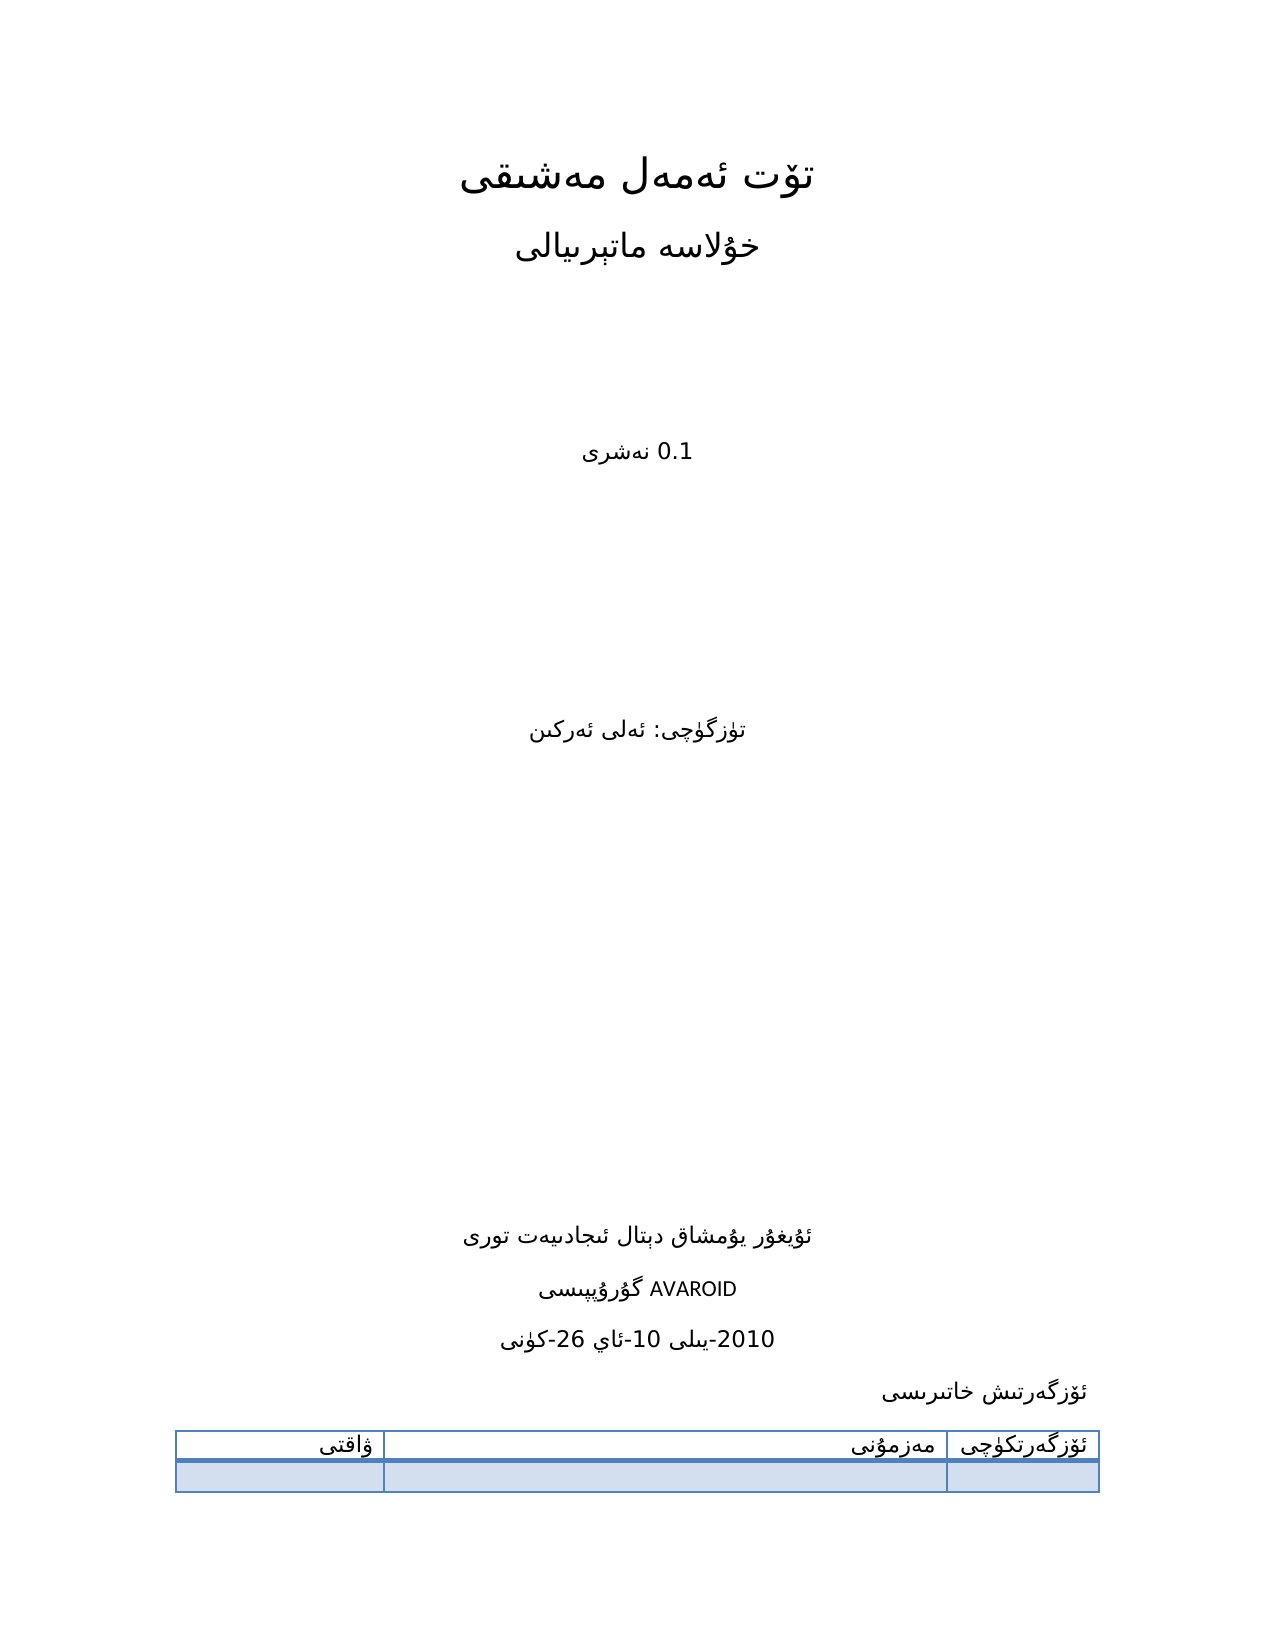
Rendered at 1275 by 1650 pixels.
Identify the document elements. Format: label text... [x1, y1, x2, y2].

text 0.1 نەشرى [187, 438, 1087, 465]
text AVAROID گۇرۇپپىسى [187, 1274, 1087, 1302]
text ئۇيغۇر يۇمشاق دېتال ئىجادىيەت تورى [187, 1222, 1087, 1249]
text تۆت ئەمەل مەشىقى [187, 150, 1087, 198]
table_cell [385, 1463, 946, 1491]
table_cell [948, 1463, 1098, 1491]
table_cell [177, 1463, 383, 1491]
text 2010-يىلى 10-ئاي 26-كۈنى [187, 1327, 1087, 1353]
table_header ئۆزگەرتكۈچى [948, 1432, 1098, 1458]
text ئۆزگەرتىش خاتىرىسى [187, 1378, 1087, 1405]
text تۈزگۈچى: ئەلى ئەركىن [187, 717, 1087, 743]
text خۇلاسە ماتېرىيالى [187, 227, 1087, 265]
table_header ۋاقتى [177, 1432, 383, 1458]
table_header مەزمۇنى [385, 1432, 946, 1458]
